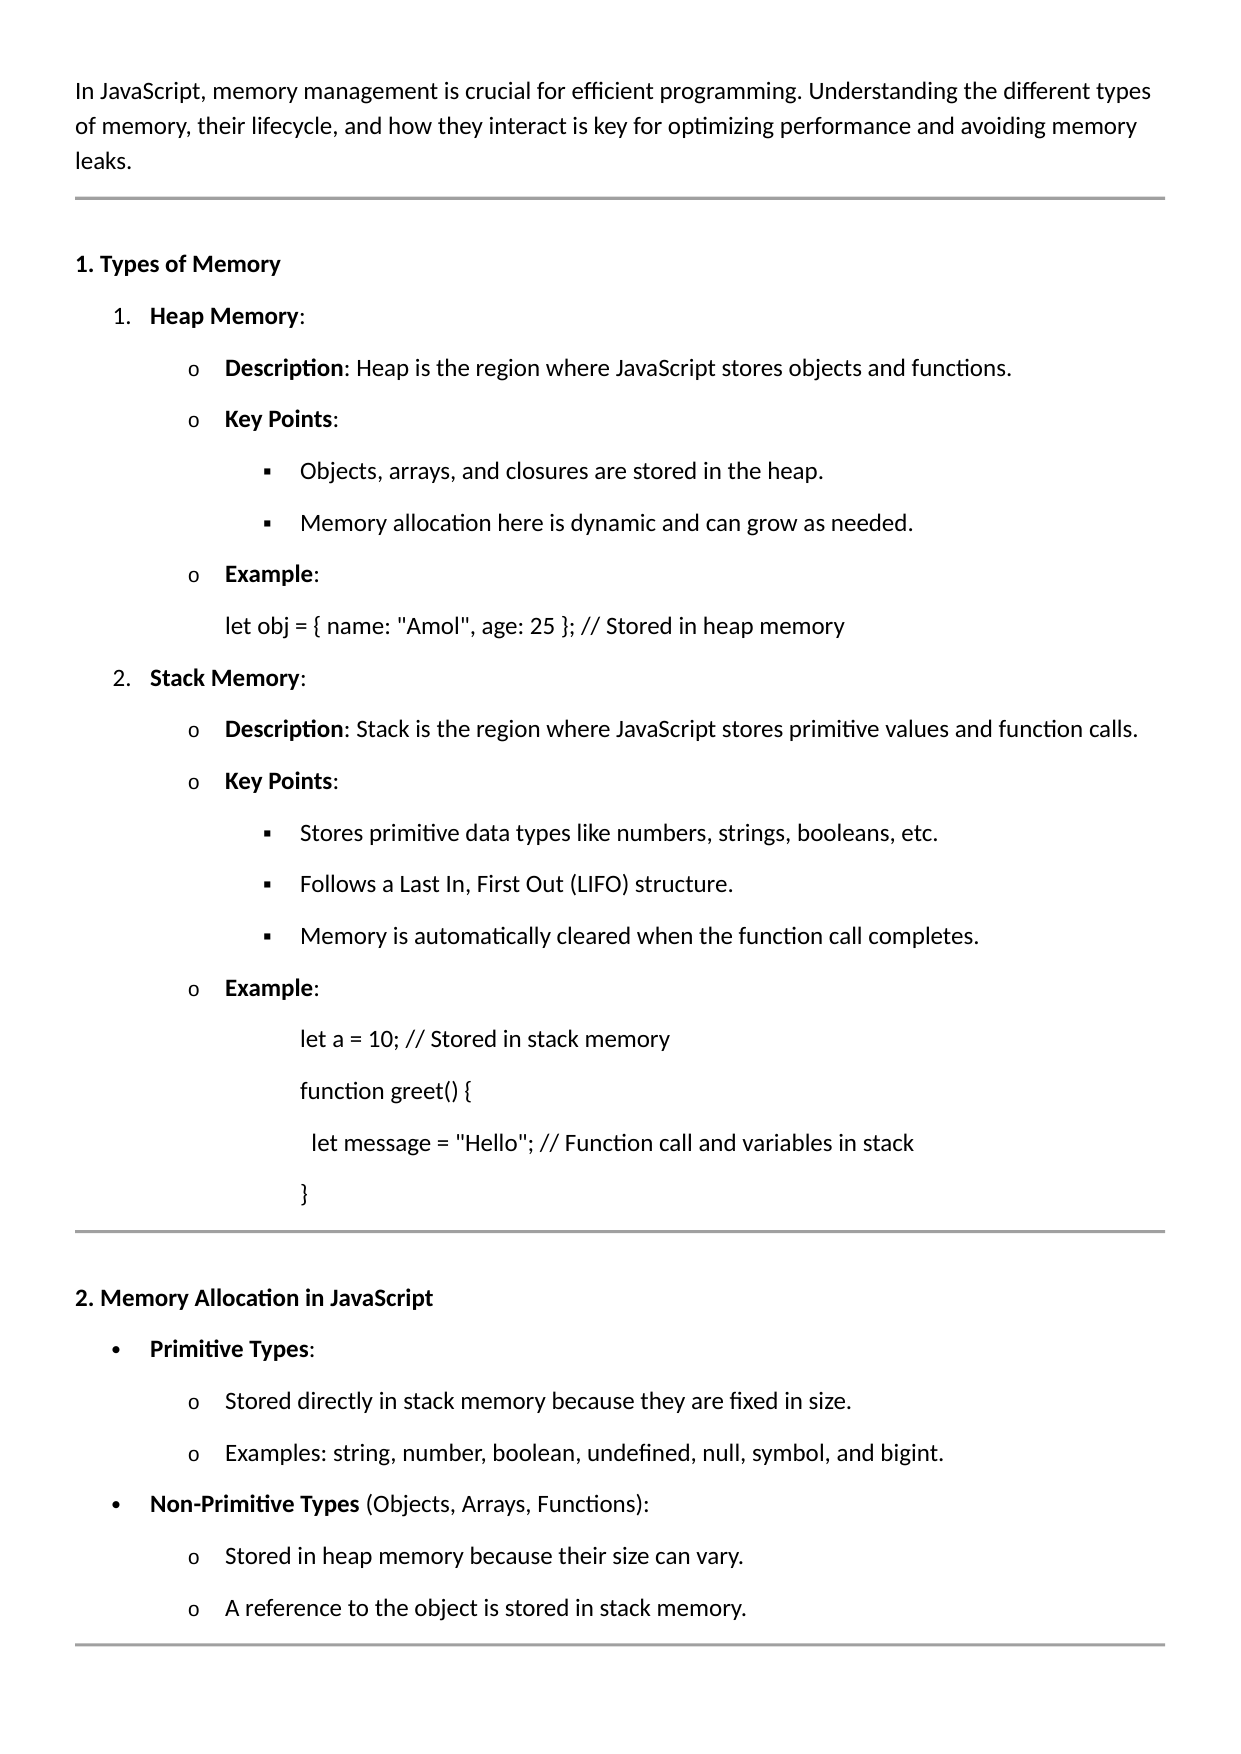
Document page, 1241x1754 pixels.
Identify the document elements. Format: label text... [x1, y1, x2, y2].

list Stores primitive data types like numbers, strings, booleans, etc. [262, 817, 1165, 847]
text 1. Types of Memory [75, 248, 1165, 279]
text let a = 10; // Stored in stack memory [300, 1023, 1165, 1054]
text function greet() { [300, 1075, 1165, 1106]
list Examples: string, number, boolean, undefined, null, symbol, and bigint. [187, 1437, 1165, 1467]
list Objects, arrays, and closures are stored in the heap. [262, 455, 1165, 486]
list Example: [187, 972, 1165, 1002]
text In JavaScript, memory management is crucial for efficient programming. Understanding the different types of memory, their lifecycle, and how they interact is key for optimizing performance and avoiding memory leaks. [75, 75, 1165, 176]
list A reference to the object is stored in stack memory. [187, 1592, 1165, 1622]
list Example: [187, 558, 1165, 589]
list Primitive Types: [112, 1333, 1165, 1364]
list Stored in heap memory because their size can vary. [187, 1540, 1165, 1571]
list Description: Heap is the region where JavaScript stores objects and functions. [187, 352, 1165, 382]
list Description: Stack is the region where JavaScript stores primitive values and function calls. [187, 713, 1165, 744]
list Stack Memory: [112, 662, 1165, 692]
list Follows a Last In, First Out (LIFO) structure. [262, 868, 1165, 899]
list Non-Primitive Types (Objects, Arrays, Functions): [112, 1488, 1165, 1519]
text } [300, 1178, 1165, 1209]
list Key Points: [187, 403, 1165, 434]
text let message = "Hello"; // Function call and variables in stack [300, 1127, 1165, 1157]
list Heap Memory: [112, 300, 1165, 331]
text 2. Memory Allocation in JavaScript [75, 1282, 1165, 1312]
list Stored directly in stack memory because they are fixed in size. [187, 1385, 1165, 1416]
list Memory is automatically cleared when the function call completes. [262, 920, 1165, 951]
list Key Points: [187, 765, 1165, 796]
list Memory allocation here is dynamic and can grow as needed. [262, 507, 1165, 537]
text let obj = { name: "Amol", age: 25 }; // Stored in heap memory [225, 610, 1165, 641]
